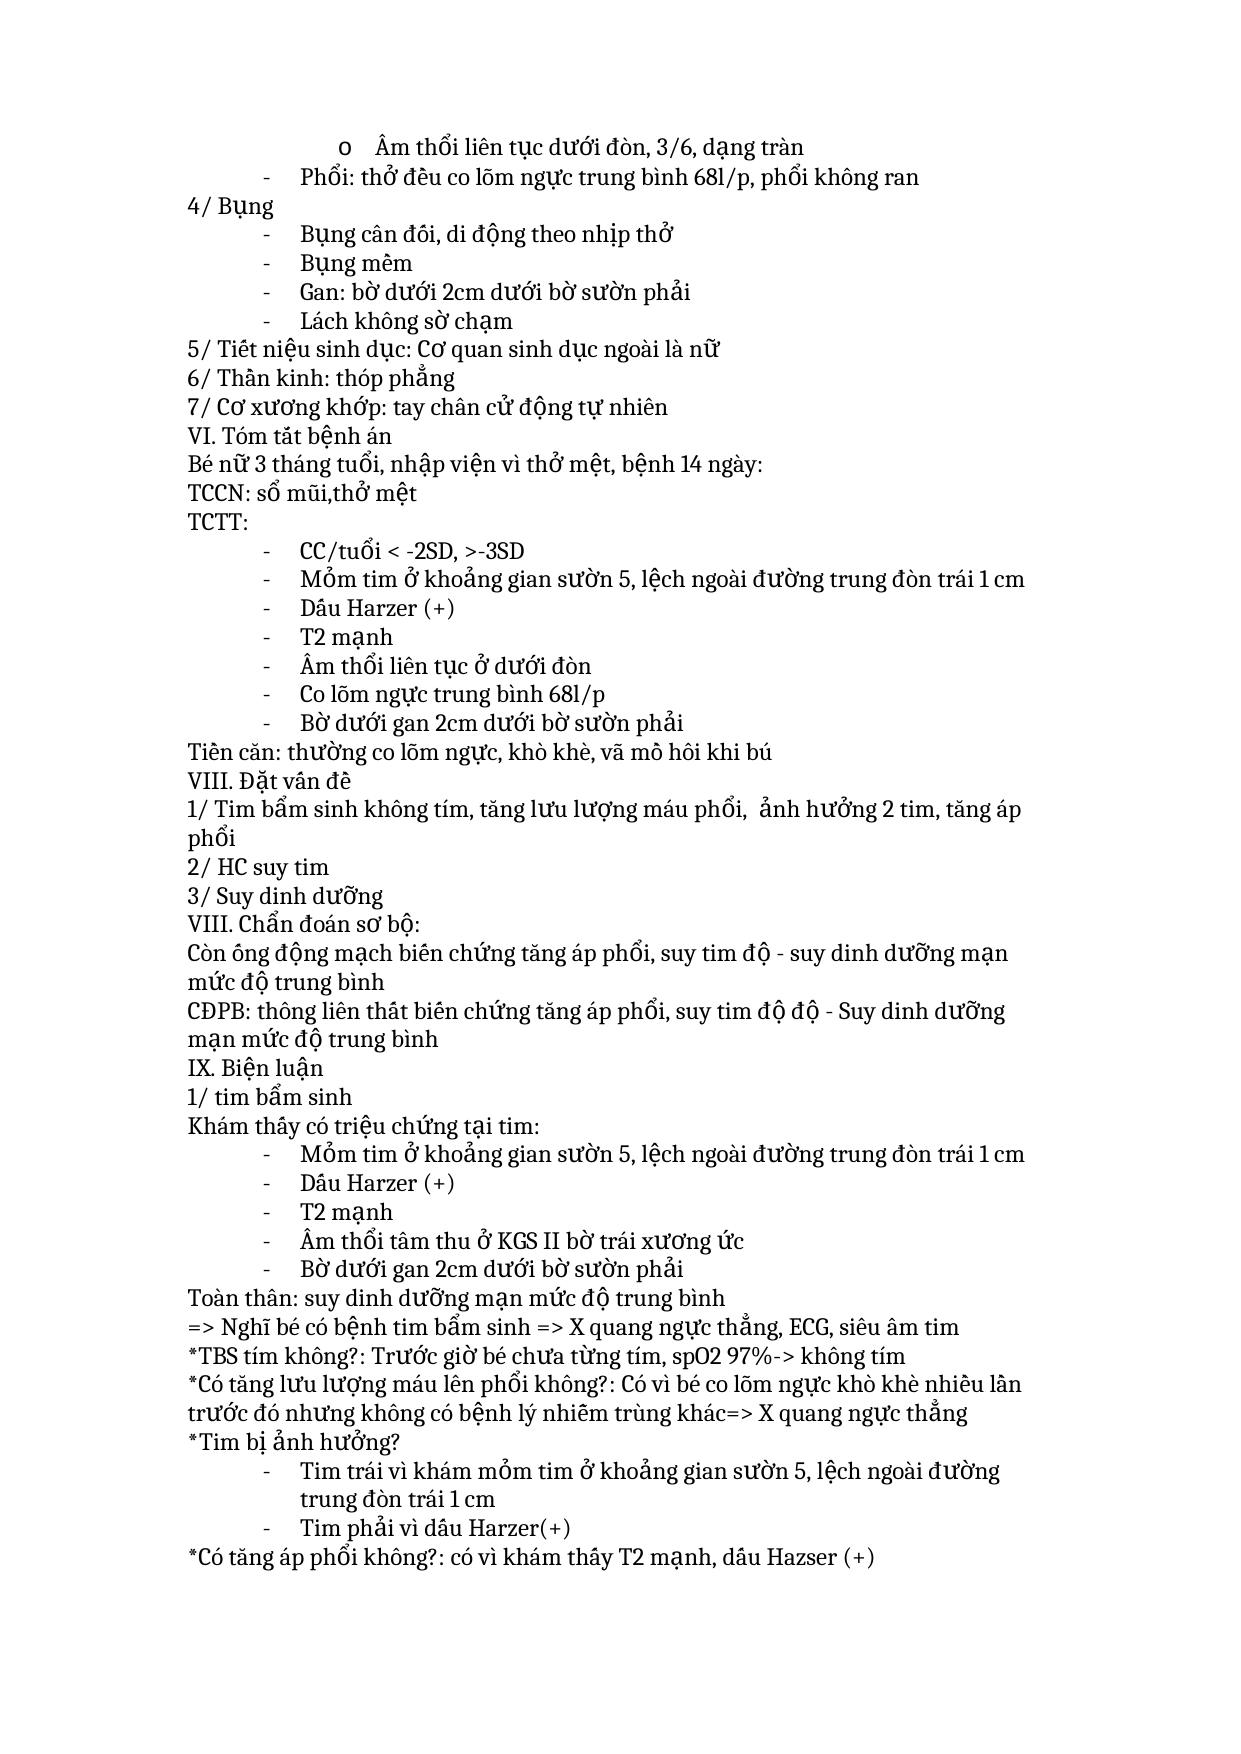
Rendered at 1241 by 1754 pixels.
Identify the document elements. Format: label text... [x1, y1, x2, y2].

text TCCN: sổ mũi,thở mệt [187, 479, 1053, 508]
text Khám thấy có triệu chứng tại tim: [187, 1112, 1053, 1140]
list Co lõm ngực trung bình 68l/p [262, 680, 1053, 709]
list Bờ dưới gan 2cm dưới bờ sườn phải [262, 709, 1053, 738]
list Mỏm tim ở khoảng gian sườn 5, lệch ngoài đường trung đòn trái 1 cm [262, 565, 1053, 594]
list CC/tuổi < -2SD, >-3SD [262, 537, 1053, 565]
list Mỏm tim ở khoảng gian sườn 5, lệch ngoài đường trung đòn trái 1 cm [262, 1140, 1053, 1169]
list Phổi: thở đều co lõm ngực trung bình 68l/p, phổi không ran [262, 163, 1053, 192]
list Bụng mềm [262, 249, 1053, 278]
list Lách không sờ chạm [262, 307, 1053, 335]
text IX. Biện luận [187, 1054, 1053, 1083]
list T2 mạnh [262, 1198, 1053, 1227]
text *Có tăng áp phổi không?: có vì khám thấy T2 mạnh, dấu Hazser (+) [187, 1543, 1053, 1572]
text Bé nữ 3 tháng tuổi, nhập viện vì thở mệt, bệnh 14 ngày: [187, 450, 1053, 479]
text => Nghĩ bé có bệnh tim bẩm sinh => X quang ngực thẳng, ECG, siêu âm tim [187, 1313, 1053, 1342]
list Âm thổi liên tục dưới đòn, 3/6, dạng tràn [337, 133, 1053, 163]
list Bờ dưới gan 2cm dưới bờ sườn phải [262, 1255, 1053, 1284]
list Bụng cân đối, di động theo nhịp thở [262, 220, 1053, 249]
text Còn ống động mạch biến chứng tăng áp phổi, suy tim độ - suy dinh dưỡng mạn mức độ trung bình [187, 939, 1053, 997]
text TCTT: [187, 508, 1053, 537]
text 1/ Tim bẩm sinh không tím, tăng lưu lượng máu phổi, ảnh hưởng 2 tim, tăng áp phổi [187, 795, 1053, 853]
text *Tim bị ảnh hưởng? [187, 1428, 1053, 1457]
list Tim trái vì khám mỏm tim ở khoảng gian sườn 5, lệch ngoài đường trung đòn trái 1 cm [262, 1457, 1053, 1514]
text 7/ Cơ xương khớp: tay chân cử động tự nhiên [187, 393, 1053, 422]
text VIII. Chẩn đoán sơ bộ: [187, 910, 1053, 939]
list T2 mạnh [262, 623, 1053, 652]
text 1/ tim bẩm sinh [187, 1083, 1053, 1112]
text Toàn thân: suy dinh dưỡng mạn mức độ trung bình [187, 1284, 1053, 1313]
list Gan: bờ dưới 2cm dưới bờ sườn phải [262, 278, 1053, 307]
text 4/ Bụng [187, 192, 1053, 220]
list Âm thổi tâm thu ở KGS II bờ trái xương ức [262, 1227, 1053, 1255]
text *Có tăng lưu lượng máu lên phổi không?: Có vì bé co lõm ngực khò khè nhiều lần trước đó nhưng không có bệnh lý nhiễm trùng khác=> X quang ngực thẳng [187, 1370, 1053, 1428]
list Âm thổi liên tục ở dưới đòn [262, 652, 1053, 680]
text *TBS tím không?: Trước giờ bé chưa từng tím, spO2 97%-> không tím [187, 1342, 1053, 1370]
text 6/ Thần kinh: thóp phẳng [187, 364, 1053, 393]
text 2/ HC suy tim [187, 853, 1053, 882]
text VIII. Đặt vấn đề [187, 767, 1053, 795]
text Tiền căn: thường co lõm ngực, khò khè, vã mồ hôi khi bú [187, 738, 1053, 767]
text 5/ Tiết niệu sinh dục: Cơ quan sinh dục ngoài là nữ [187, 335, 1053, 364]
text VI. Tóm tắt bệnh án [187, 422, 1053, 450]
list Dấu Harzer (+) [262, 594, 1053, 623]
text CĐPB: thông liên thất biến chứng tăng áp phổi, suy tim độ độ - Suy dinh dưỡng mạn mức độ trung bình [187, 997, 1053, 1054]
text 3/ Suy dinh dưỡng [187, 882, 1053, 910]
list Tim phải vì dấu Harzer(+) [262, 1514, 1053, 1543]
list Dấu Harzer (+) [262, 1169, 1053, 1198]
